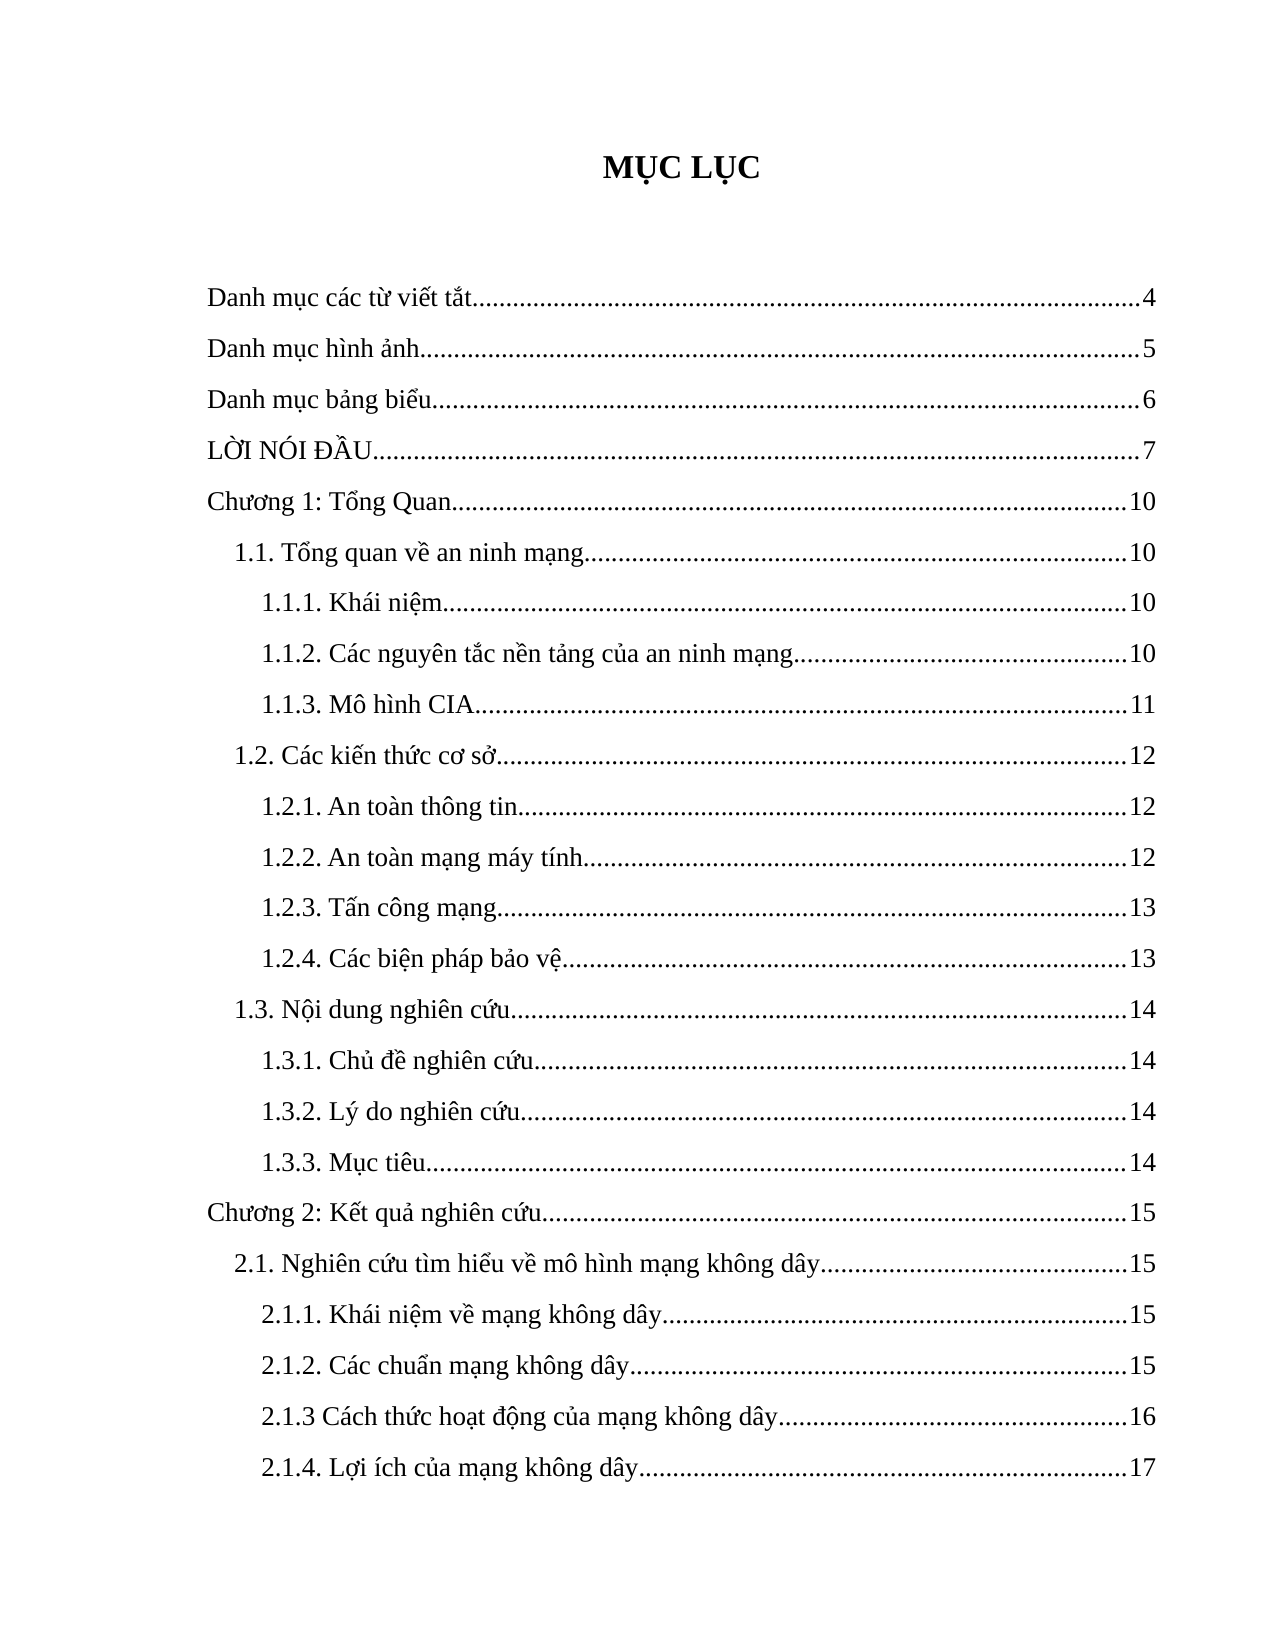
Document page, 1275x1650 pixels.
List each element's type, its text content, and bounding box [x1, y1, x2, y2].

text MỤC LỤC [207, 148, 1157, 186]
